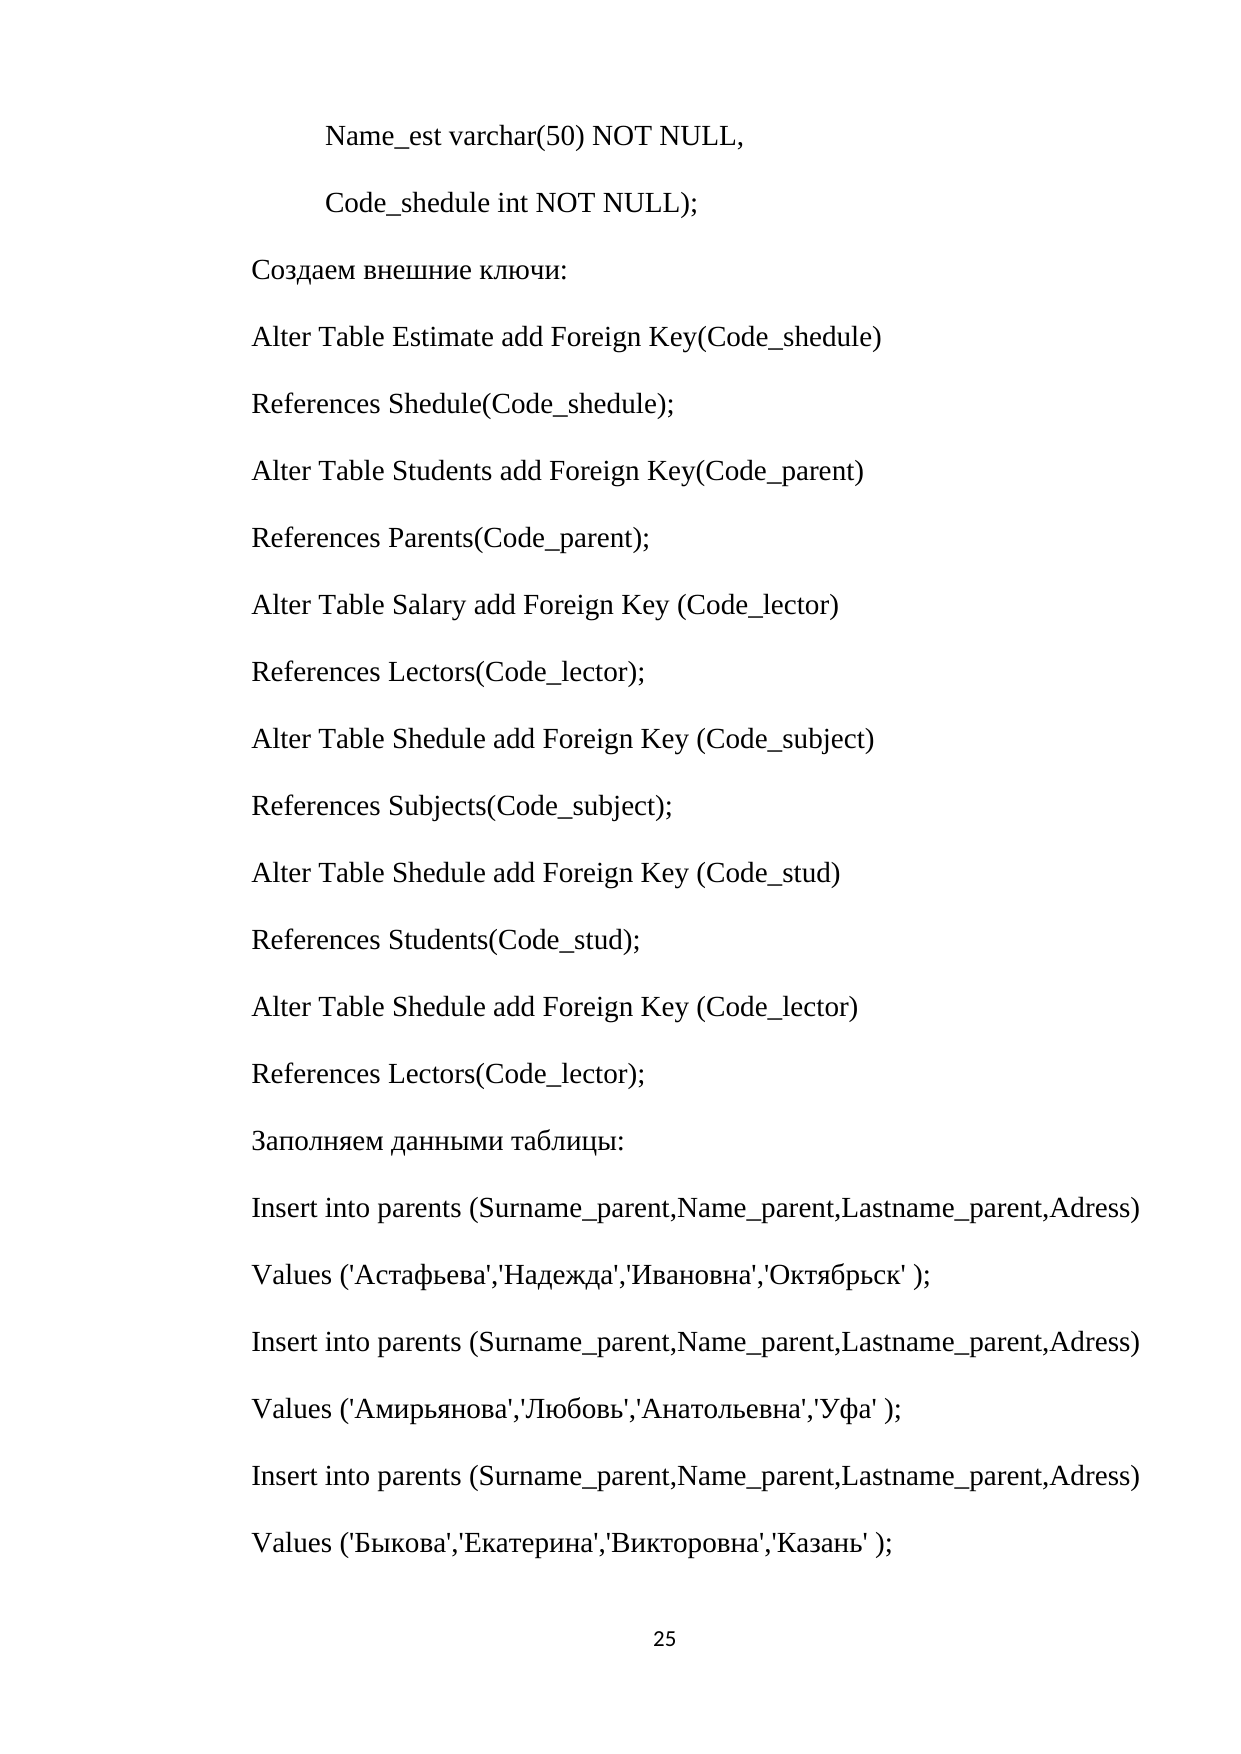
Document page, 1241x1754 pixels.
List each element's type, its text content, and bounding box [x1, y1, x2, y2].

text References Subjects(Code_subject); [177, 788, 1152, 821]
text Alter Table Salary add Foreign Key (Code_lector) [177, 587, 1152, 621]
text Values ('Быкова','Екатерина','Викторовна','Казань' ); [177, 1525, 1152, 1558]
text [177, 1458, 1152, 1491]
text Values ('Амирьянова','Любовь','Анатольевна','Уфа' ); [177, 1391, 1152, 1424]
text References Students(Code_stud); [177, 922, 1152, 955]
text Insert into parents (Surname_parent,Name_parent,Lastname_parent,Adress) [177, 1324, 1152, 1357]
text References Lectors(Code_lector); [177, 1056, 1152, 1089]
text References Lectors(Code_lector); [177, 654, 1152, 687]
text Alter Table Shedule add Foreign Key (Code_stud) [177, 855, 1152, 888]
text References Shedule(Code_shedule); [177, 386, 1152, 419]
text Insert into parents (Surname_parent,Name_parent,Lastname_parent,Adress) [177, 1190, 1152, 1223]
text Name_est varchar(50) NOT NULL, [177, 118, 1152, 152]
text Code_shedule int NOT NULL); [177, 185, 1152, 219]
text Values ('Астафьева','Надежда','Ивановна','Октябрьск' ); [177, 1257, 1152, 1290]
text References Parents(Code_parent); [177, 520, 1152, 553]
text Alter Table Estimate add Foreign Key(Code_shedule) [177, 319, 1152, 353]
text Alter Table Shedule add Foreign Key (Code_lector) [177, 989, 1152, 1022]
text Создаем внешние ключи: [177, 252, 1152, 286]
text Alter Table Students add Foreign Key(Code_parent) [177, 453, 1152, 487]
text Заполняем данными таблицы: [177, 1123, 1152, 1156]
text Alter Table Shedule add Foreign Key (Code_subject) [177, 721, 1152, 754]
